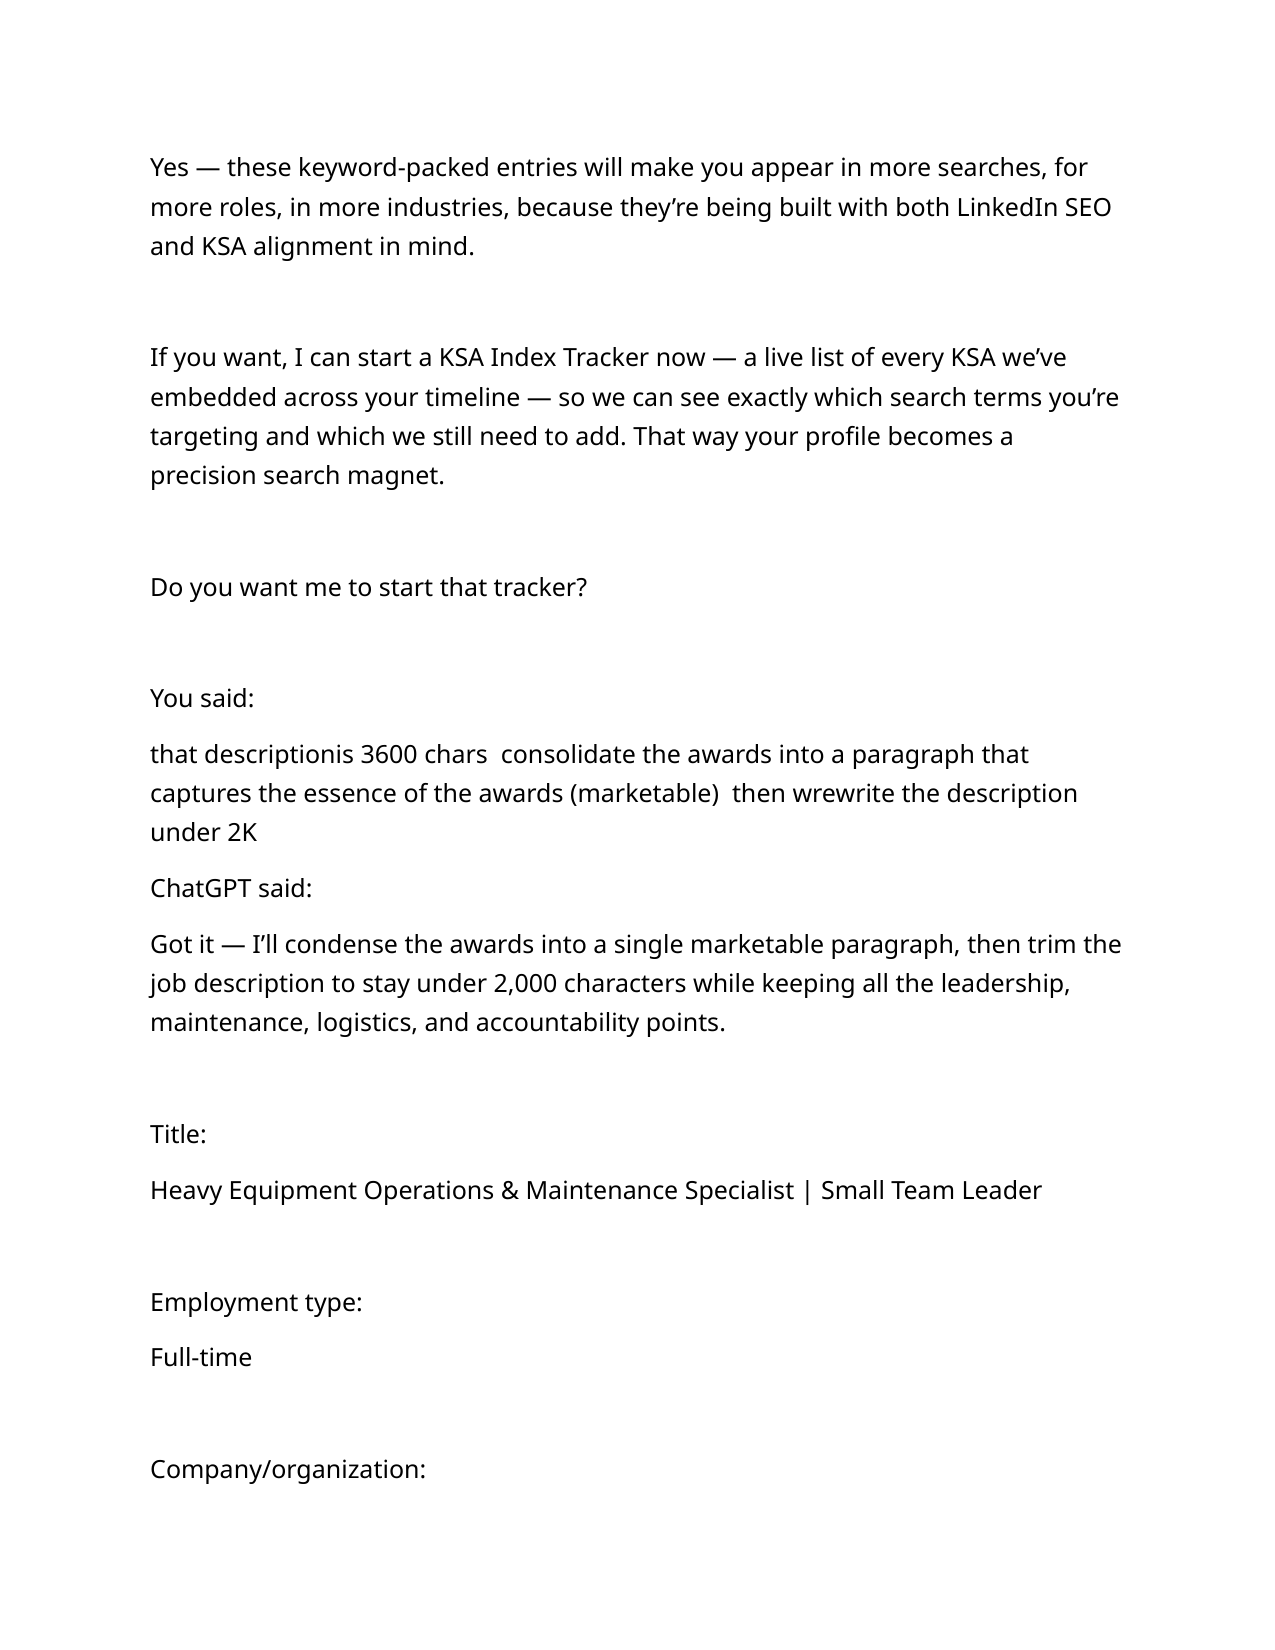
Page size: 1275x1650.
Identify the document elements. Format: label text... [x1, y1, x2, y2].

text ChatGPT said: [150, 871, 1125, 905]
text Employment type: [150, 1284, 1125, 1318]
text Title: [150, 1117, 1125, 1151]
text Heavy Equipment Operations & Maintenance Specialist | Small Team Leader [150, 1172, 1125, 1207]
text You said: [150, 681, 1125, 715]
text Do you want me to start that tracker? [150, 569, 1125, 603]
text Full-time [150, 1340, 1125, 1374]
text Company/organization: [150, 1452, 1125, 1486]
text If you want, I can start a KSA Index Tracker now — a live list of every KSA we’ve embedded across your timeline — so we can see exactly which search terms you’re targeting and which we still need to add. That way your profile becomes a precision search magnet. [150, 340, 1125, 492]
text that descriptionis 3600 chars consolidate the awards into a paragraph that captures the essence of the awards (marketable) then wrewrite the description under 2K [150, 737, 1125, 849]
text Yes — these keyword-packed entries will make you appear in more searches, for more roles, in more industries, because they’re being built with both LinkedIn SEO and KSA alignment in mind. [150, 150, 1125, 262]
text Got it — I’ll condense the awards into a single marketable paragraph, then trim the job description to stay under 2,000 characters while keeping all the leadership, maintenance, logistics, and accountability points. [150, 927, 1125, 1039]
